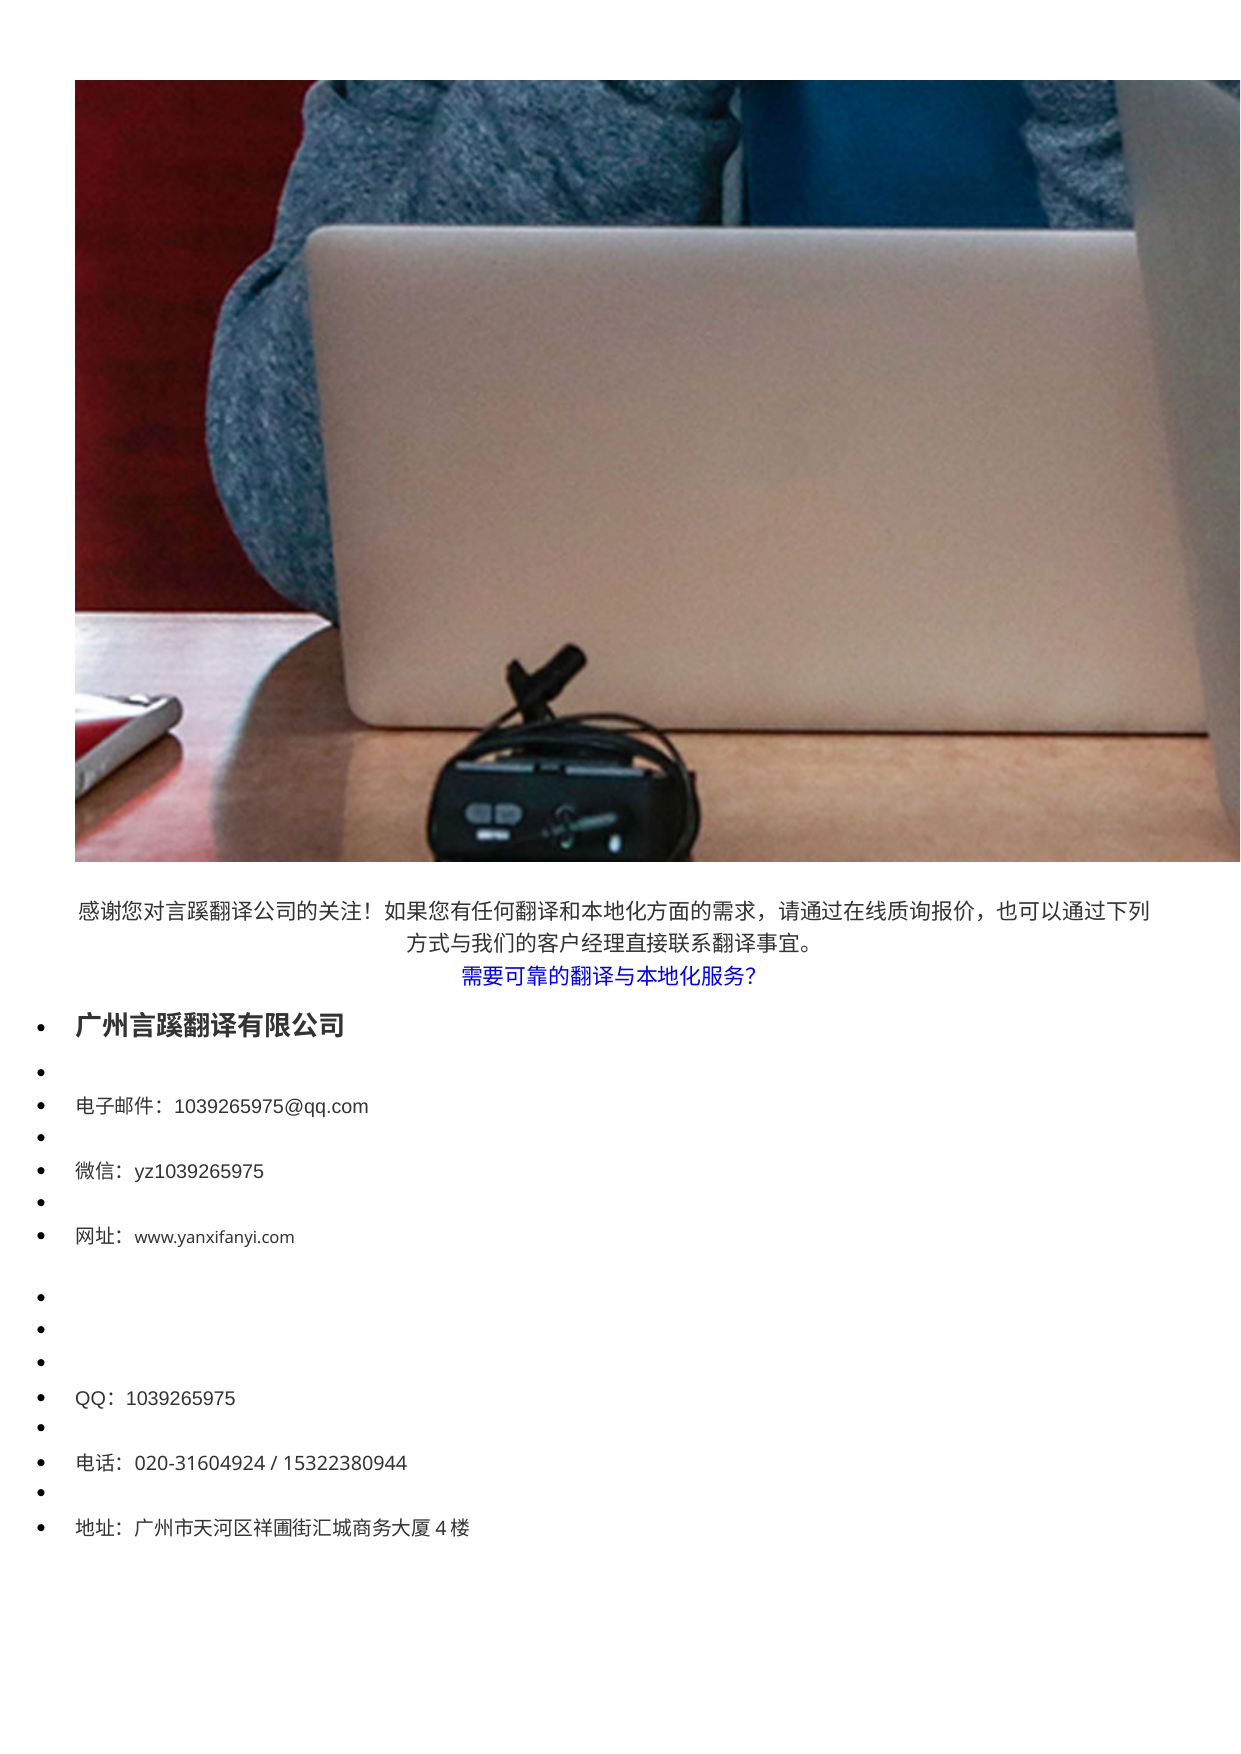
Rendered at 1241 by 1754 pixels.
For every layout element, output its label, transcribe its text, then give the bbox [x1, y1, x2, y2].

picture [75, 80, 1241, 862]
list 电子邮件：1039265975@qq.com [37, 1088, 1153, 1121]
list 地址：广州市天河区祥圃街汇城商务大厦4楼 [37, 1511, 1153, 1543]
text 感谢您对言蹊翻译公司的关注！如果您有任何翻译和本地化方面的需求，请通过在线质询报价，也可以通过下列方式与我们的客户经理直接联系翻译事宜。 [75, 893, 1153, 958]
list 微信：yz1039265975 [37, 1153, 1153, 1186]
list 广州言蹊翻译有限公司 [37, 991, 1153, 1056]
list 电话：020-31604924 / 15322380944 [37, 1446, 1153, 1478]
list 网址：www.yanxifanyi.com [37, 1218, 1153, 1251]
text 需要可靠的翻译与本地化服务？ [75, 958, 1153, 991]
list QQ：1039265975 [37, 1381, 1153, 1413]
